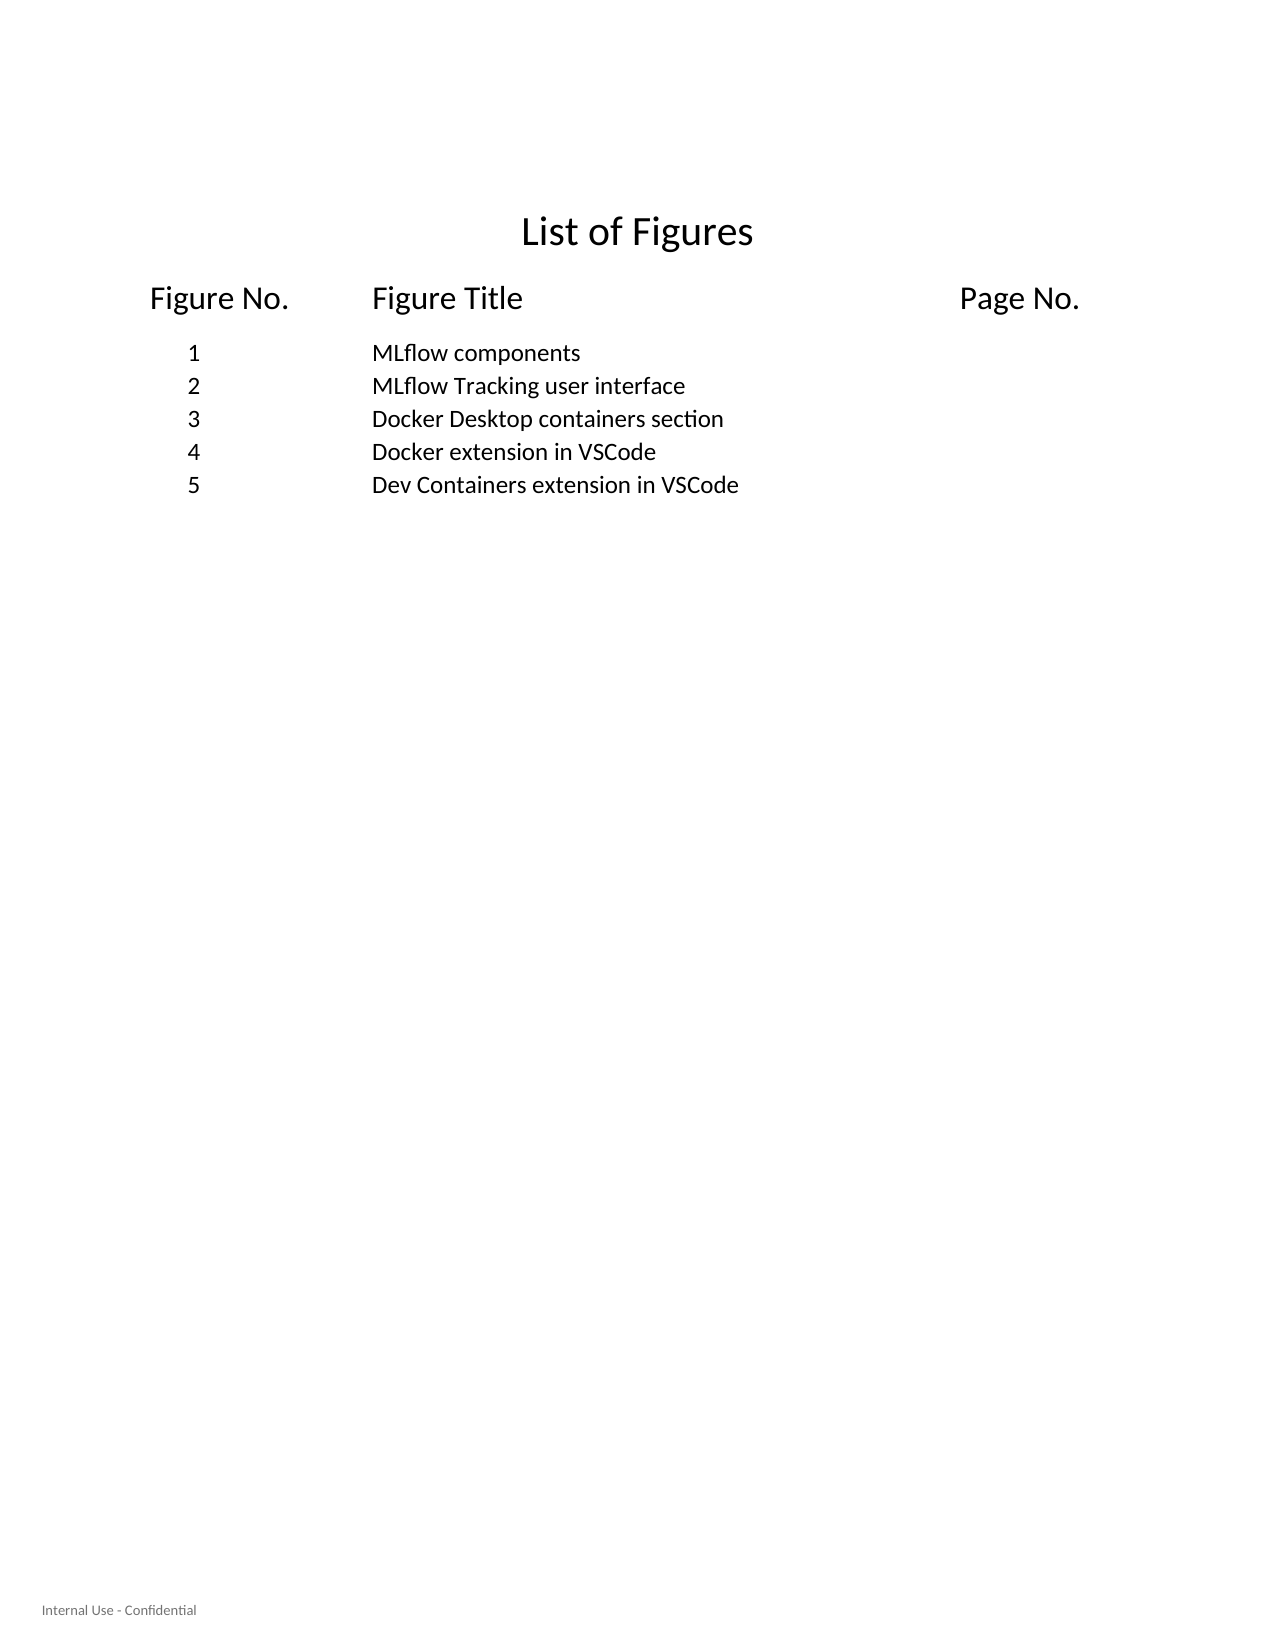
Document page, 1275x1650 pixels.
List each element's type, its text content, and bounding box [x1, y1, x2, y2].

text Figure No. Figure Title Page No. [150, 277, 1125, 317]
list MLflow Tracking user interface [187, 370, 1125, 401]
text List of Figures [150, 205, 1125, 256]
list Dev Containers extension in VSCode [187, 469, 1125, 499]
list MLflow components [187, 337, 1125, 368]
list Docker extension in VSCode [187, 436, 1125, 467]
list Docker Desktop containers section [187, 403, 1125, 434]
